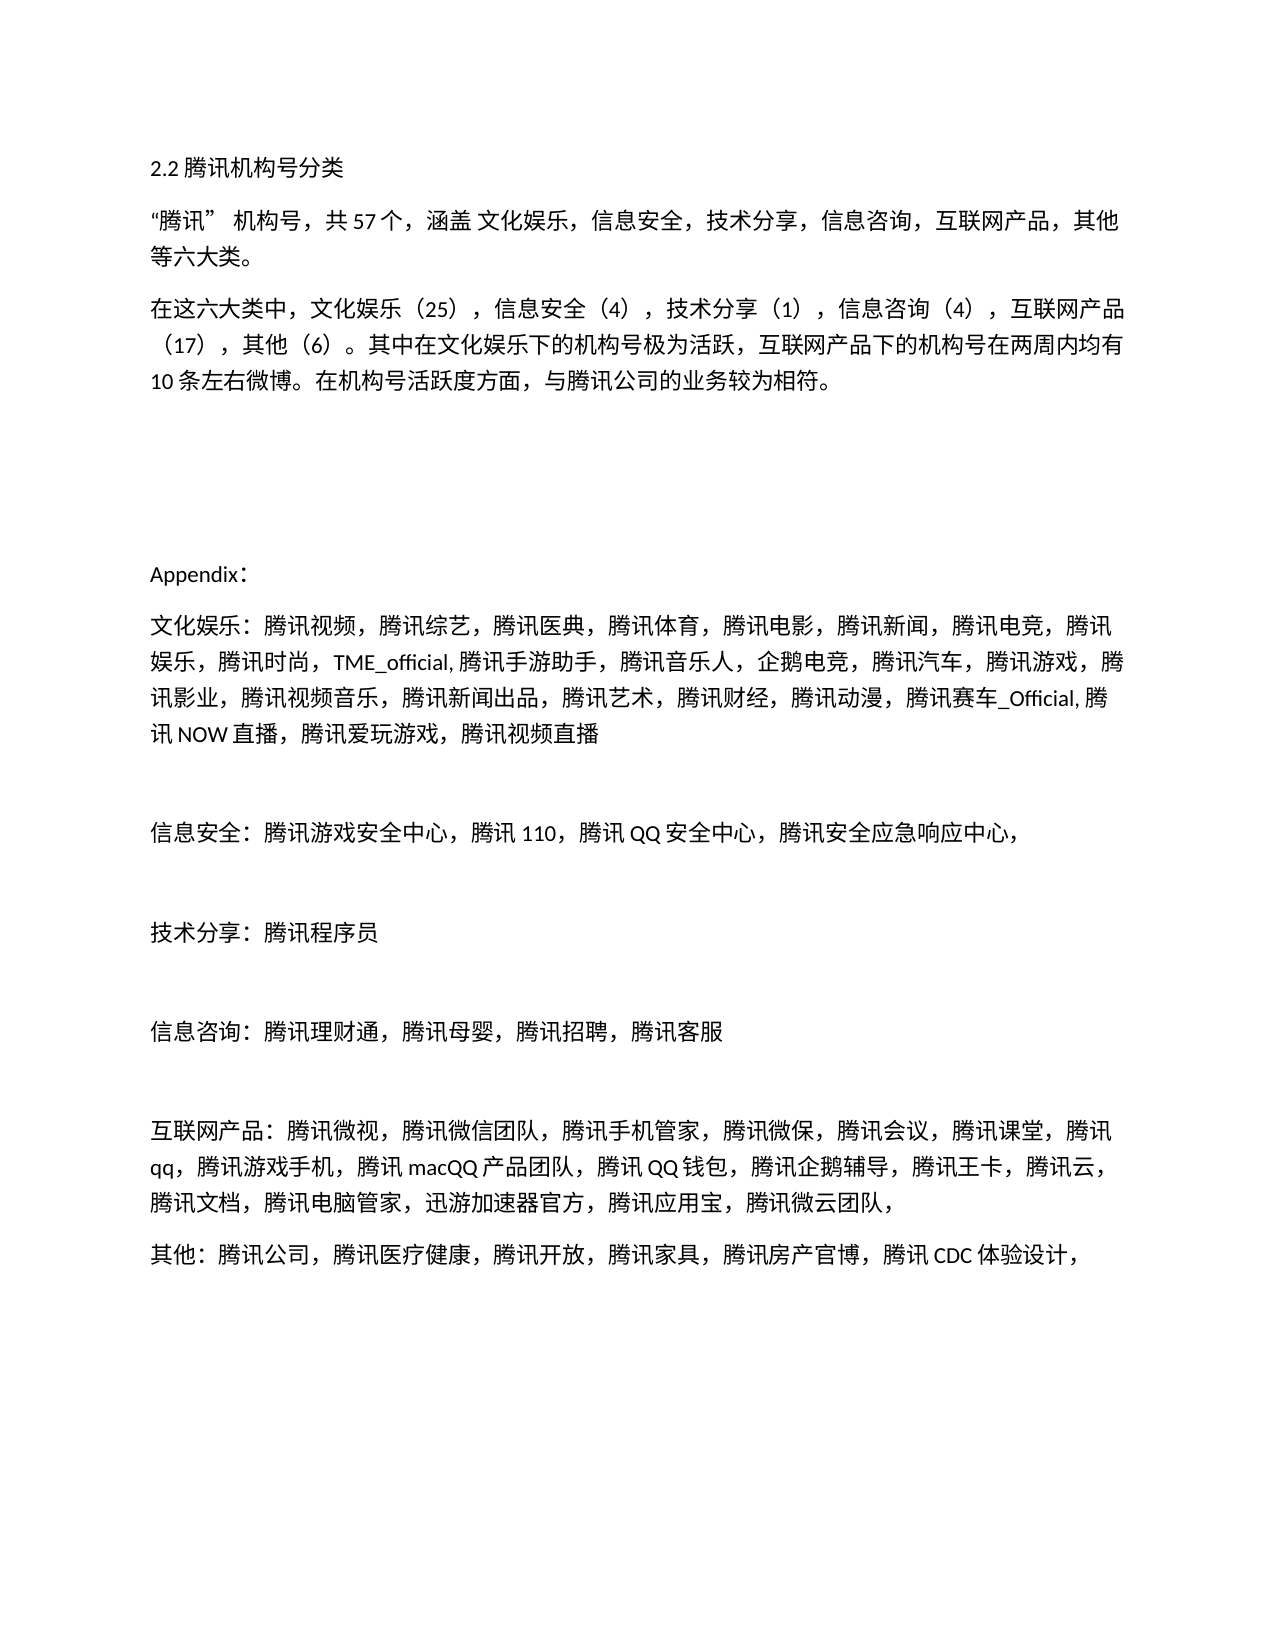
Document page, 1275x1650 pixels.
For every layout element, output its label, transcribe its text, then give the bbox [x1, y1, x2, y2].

text 信息咨询：腾讯理财通，腾讯母婴，腾讯招聘，腾讯客服 [150, 1014, 1125, 1047]
text 在这六大类中，文化娱乐（25），信息安全（4），技术分享（1），信息咨询（4），互联网产品（17），其他（6）。其中在文化娱乐下的机构号极为活跃，互联网产品下的机构号在两周内均有10条左右微博。在机构号活跃度方面，与腾讯公司的业务较为相符。 [150, 291, 1125, 396]
text 2.2 腾讯机构号分类 [150, 150, 1125, 183]
text 文化娱乐：腾讯视频，腾讯综艺，腾讯医典，腾讯体育，腾讯电影，腾讯新闻，腾讯电竞，腾讯娱乐，腾讯时尚，TME_official, 腾讯手游助手，腾讯音乐人，企鹅电竞，腾讯汽车，腾讯游戏，腾讯影业，腾讯视频音乐，腾讯新闻出品，腾讯艺术，腾讯财经，腾讯动漫，腾讯赛车_Official, 腾讯NOW直播，腾讯爱玩游戏，腾讯视频直播 [150, 608, 1125, 749]
text Appendix： [150, 556, 1125, 589]
text 其他：腾讯公司，腾讯医疗健康，腾讯开放，腾讯家具，腾讯房产官博，腾讯CDC体验设计， [150, 1237, 1125, 1271]
text 技术分享：腾讯程序员 [150, 914, 1125, 948]
text 信息安全：腾讯游戏安全中心，腾讯110，腾讯QQ安全中心，腾讯安全应急响应中心， [150, 815, 1125, 848]
text “腾讯” 机构号，共57个，涵盖 文化娱乐，信息安全，技术分享，信息咨询，互联网产品，其他等六大类。 [150, 202, 1125, 272]
text 互联网产品：腾讯微视，腾讯微信团队，腾讯手机管家，腾讯微保，腾讯会议，腾讯课堂，腾讯qq，腾讯游戏手机，腾讯macQQ产品团队，腾讯QQ钱包，腾讯企鹅辅导，腾讯王卡，腾讯云，腾讯文档，腾讯电脑管家，迅游加速器官方，腾讯应用宝，腾讯微云团队， [150, 1113, 1125, 1218]
